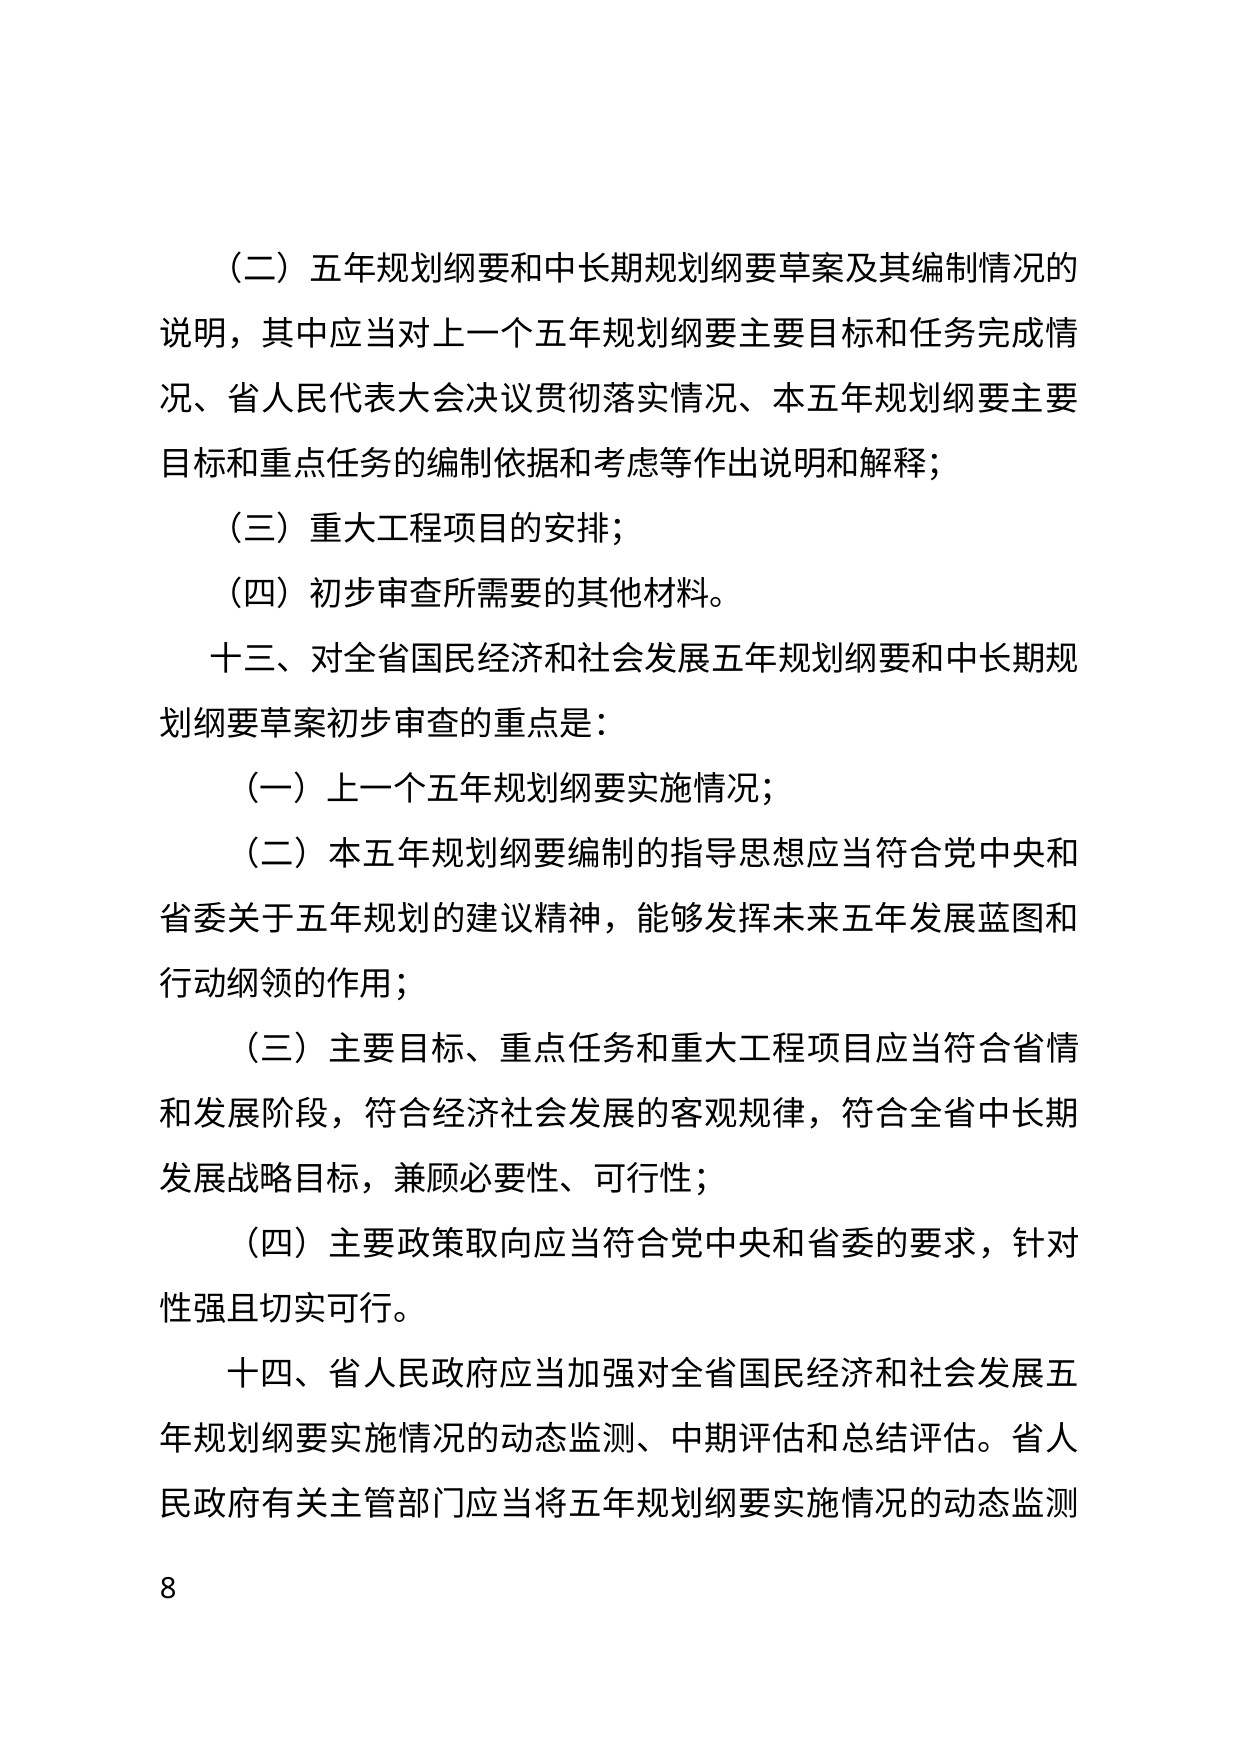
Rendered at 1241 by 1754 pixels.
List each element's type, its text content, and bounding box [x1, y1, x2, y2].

text （三）主要目标、重点任务和重大工程项目应当符合省情和发展阶段，符合经济社会发展的客观规律，符合全省中长期发展战略目标，兼顾必要性、可行性； [159, 1013, 1081, 1208]
text （三）重大工程项目的安排； [159, 493, 1081, 558]
text （四）初步审查所需要的其他材料。 [159, 558, 1081, 623]
text 十三、对全省国民经济和社会发展五年规划纲要和中长期规划纲要草案初步审查的重点是： [159, 623, 1081, 753]
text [159, 1338, 1081, 1533]
text （一）上一个五年规划纲要实施情况； [159, 753, 1081, 818]
text （四）主要政策取向应当符合党中央和省委的要求，针对性强且切实可行。 [159, 1208, 1081, 1338]
text （二）五年规划纲要和中长期规划纲要草案及其编制情况的说明，其中应当对上一个五年规划纲要主要目标和任务完成情况、省人民代表大会决议贯彻落实情况、本五年规划纲要主要目标和重点任务的编制依据和考虑等作出说明和解释； [159, 233, 1081, 493]
text （二）本五年规划纲要编制的指导思想应当符合党中央和省委关于五年规划的建议精神，能够发挥未来五年发展蓝图和行动纲领的作用； [159, 818, 1081, 1013]
